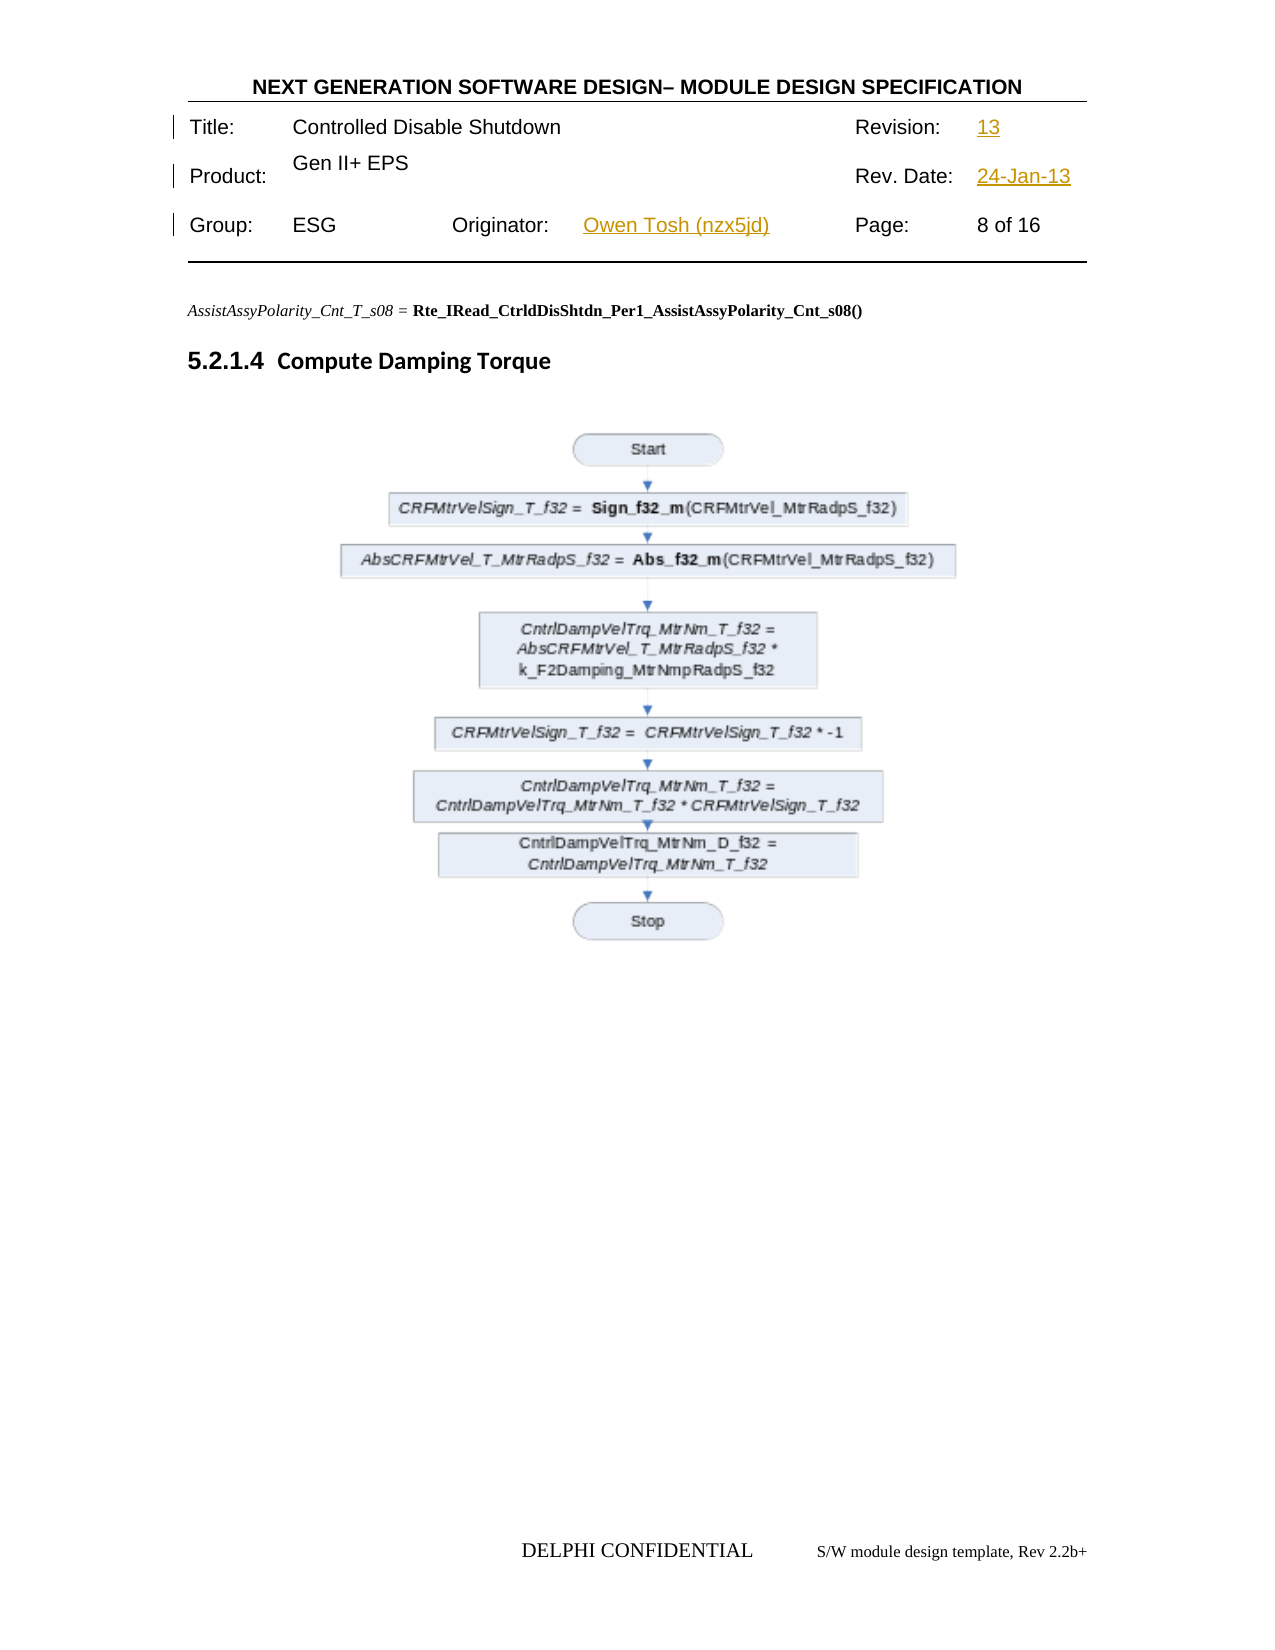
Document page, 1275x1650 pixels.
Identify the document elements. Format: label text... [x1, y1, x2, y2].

text AssistAssyPolarity_Cnt_T_s08 = Rte_IRead_CtrldDisShtdn_Per1_AssistAssyPolarity_Cnt_s08() [187, 301, 1087, 320]
subtitle Compute Damping Torque [187, 345, 1087, 376]
